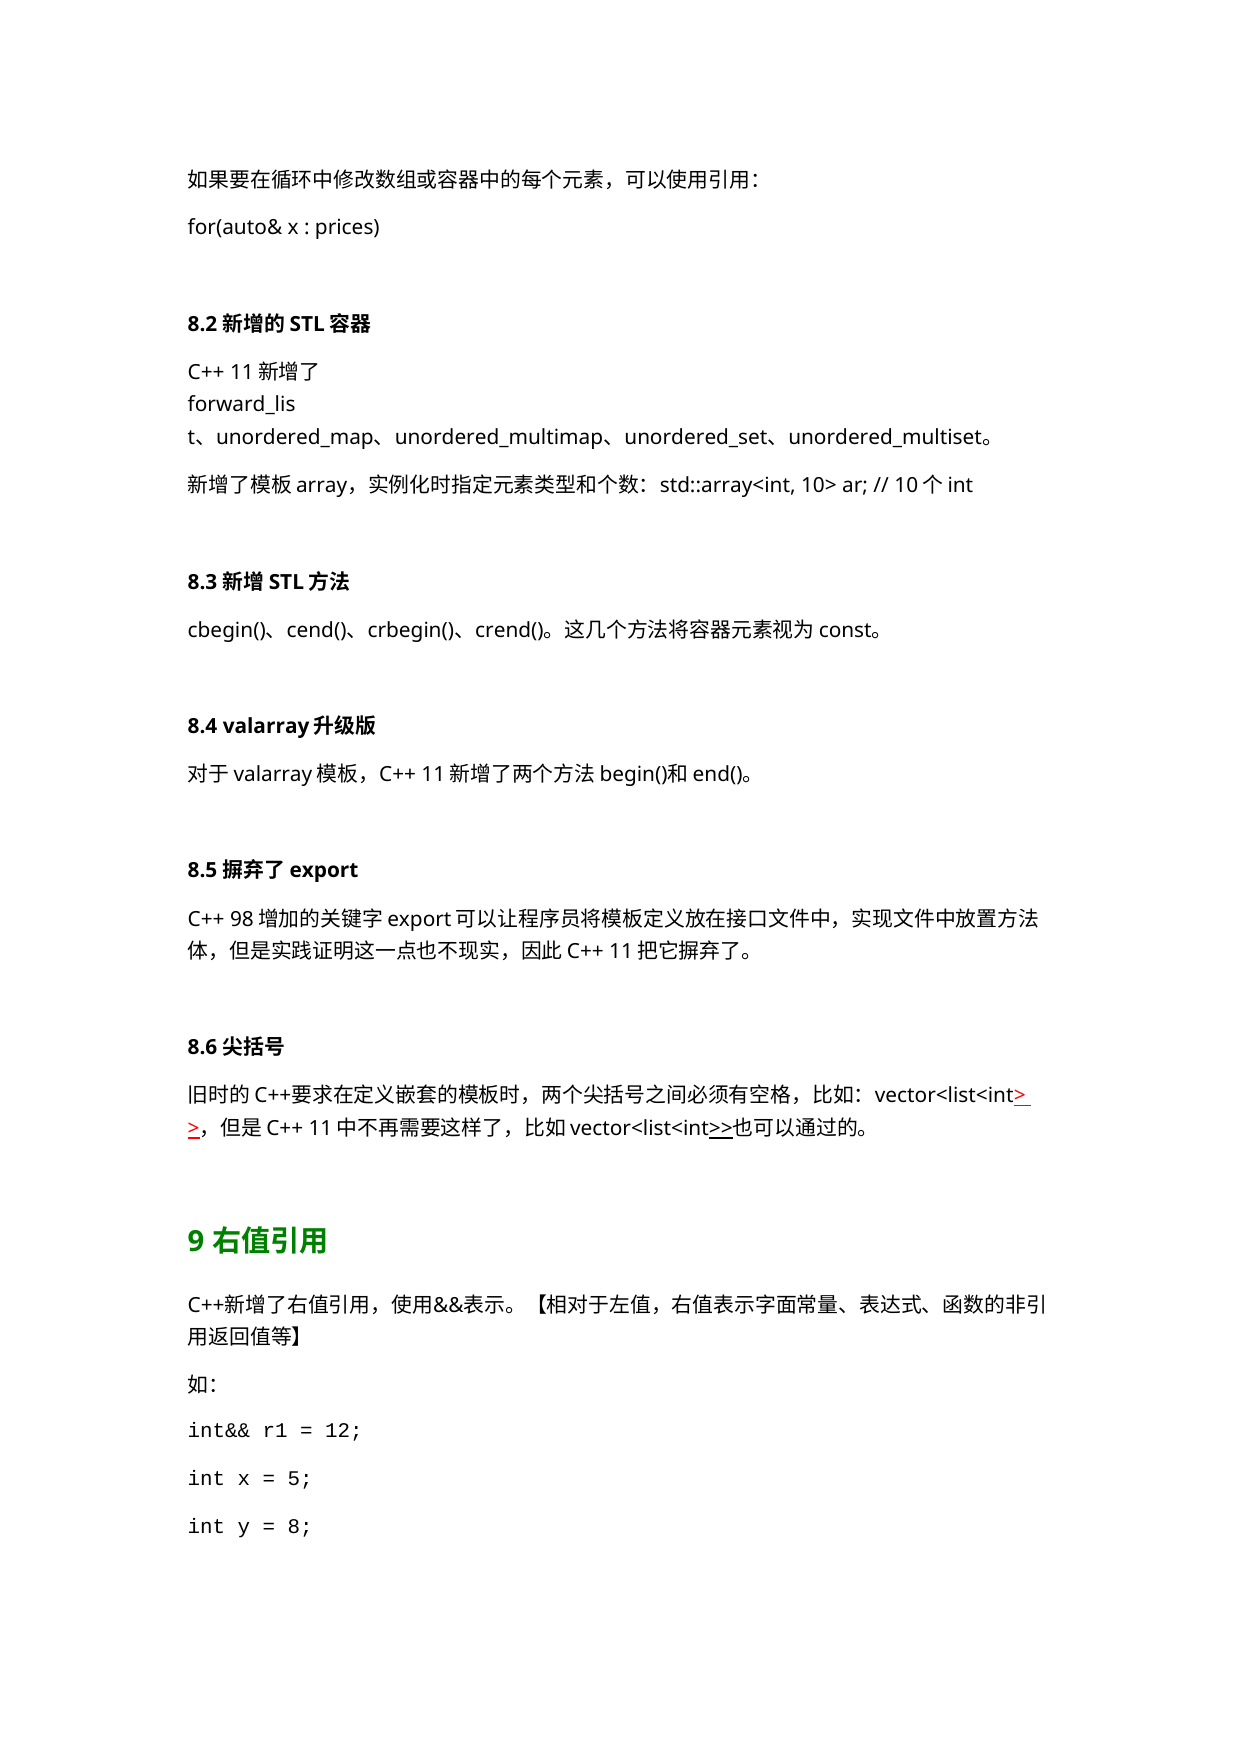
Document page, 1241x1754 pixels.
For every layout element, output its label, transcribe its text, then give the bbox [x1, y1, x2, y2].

text 8.2 新增的STL容器 [187, 306, 1053, 339]
text int y = 8; [187, 1512, 1053, 1544]
text 旧时的C++要求在定义嵌套的模板时，两个尖括号之间必须有空格，比如：vector<list<int> >，但是C++ 11中不再需要这样了，比如vector<list<int>>也可以通过的。 [187, 1078, 1053, 1143]
text cbegin()、cend()、crbegin()、crend()。这几个方法将容器元素视为const。 [187, 612, 1053, 644]
text int&& r1 = 12; [187, 1416, 1053, 1448]
text C++新增了右值引用，使用&&表示。【相对于左值，右值表示字面常量、表达式、函数的非引用返回值等】 [187, 1287, 1053, 1352]
text 新增了模板array，实例化时指定元素类型和个数：std::array<int, 10> ar; // 10个int [187, 468, 1053, 500]
text C++ 11新增了forward_list、unordered_map、unordered_multimap、unordered_set、unordered_multiset。 [187, 354, 1053, 452]
text for(auto& x : prices) [187, 210, 1053, 243]
text int x = 5; [187, 1464, 1053, 1496]
text 如： [187, 1368, 1053, 1400]
text 对于valarray模板，C++ 11新增了两个方法begin()和end()。 [187, 756, 1053, 789]
text 9 右值引用 [187, 1206, 1053, 1271]
text 8.3 新增STL方法 [187, 564, 1053, 596]
text 8.6 尖括号 [187, 1029, 1053, 1062]
text 8.4 valarray升级版 [187, 708, 1053, 741]
text 如果要在循环中修改数组或容器中的每个元素，可以使用引用： [187, 162, 1053, 194]
text 8.5 摒弃了export [187, 853, 1053, 885]
text C++ 98增加的关键字export可以让程序员将模板定义放在接口文件中，实现文件中放置方法体，但是实践证明这一点也不现实，因此C++ 11把它摒弃了。 [187, 901, 1053, 966]
